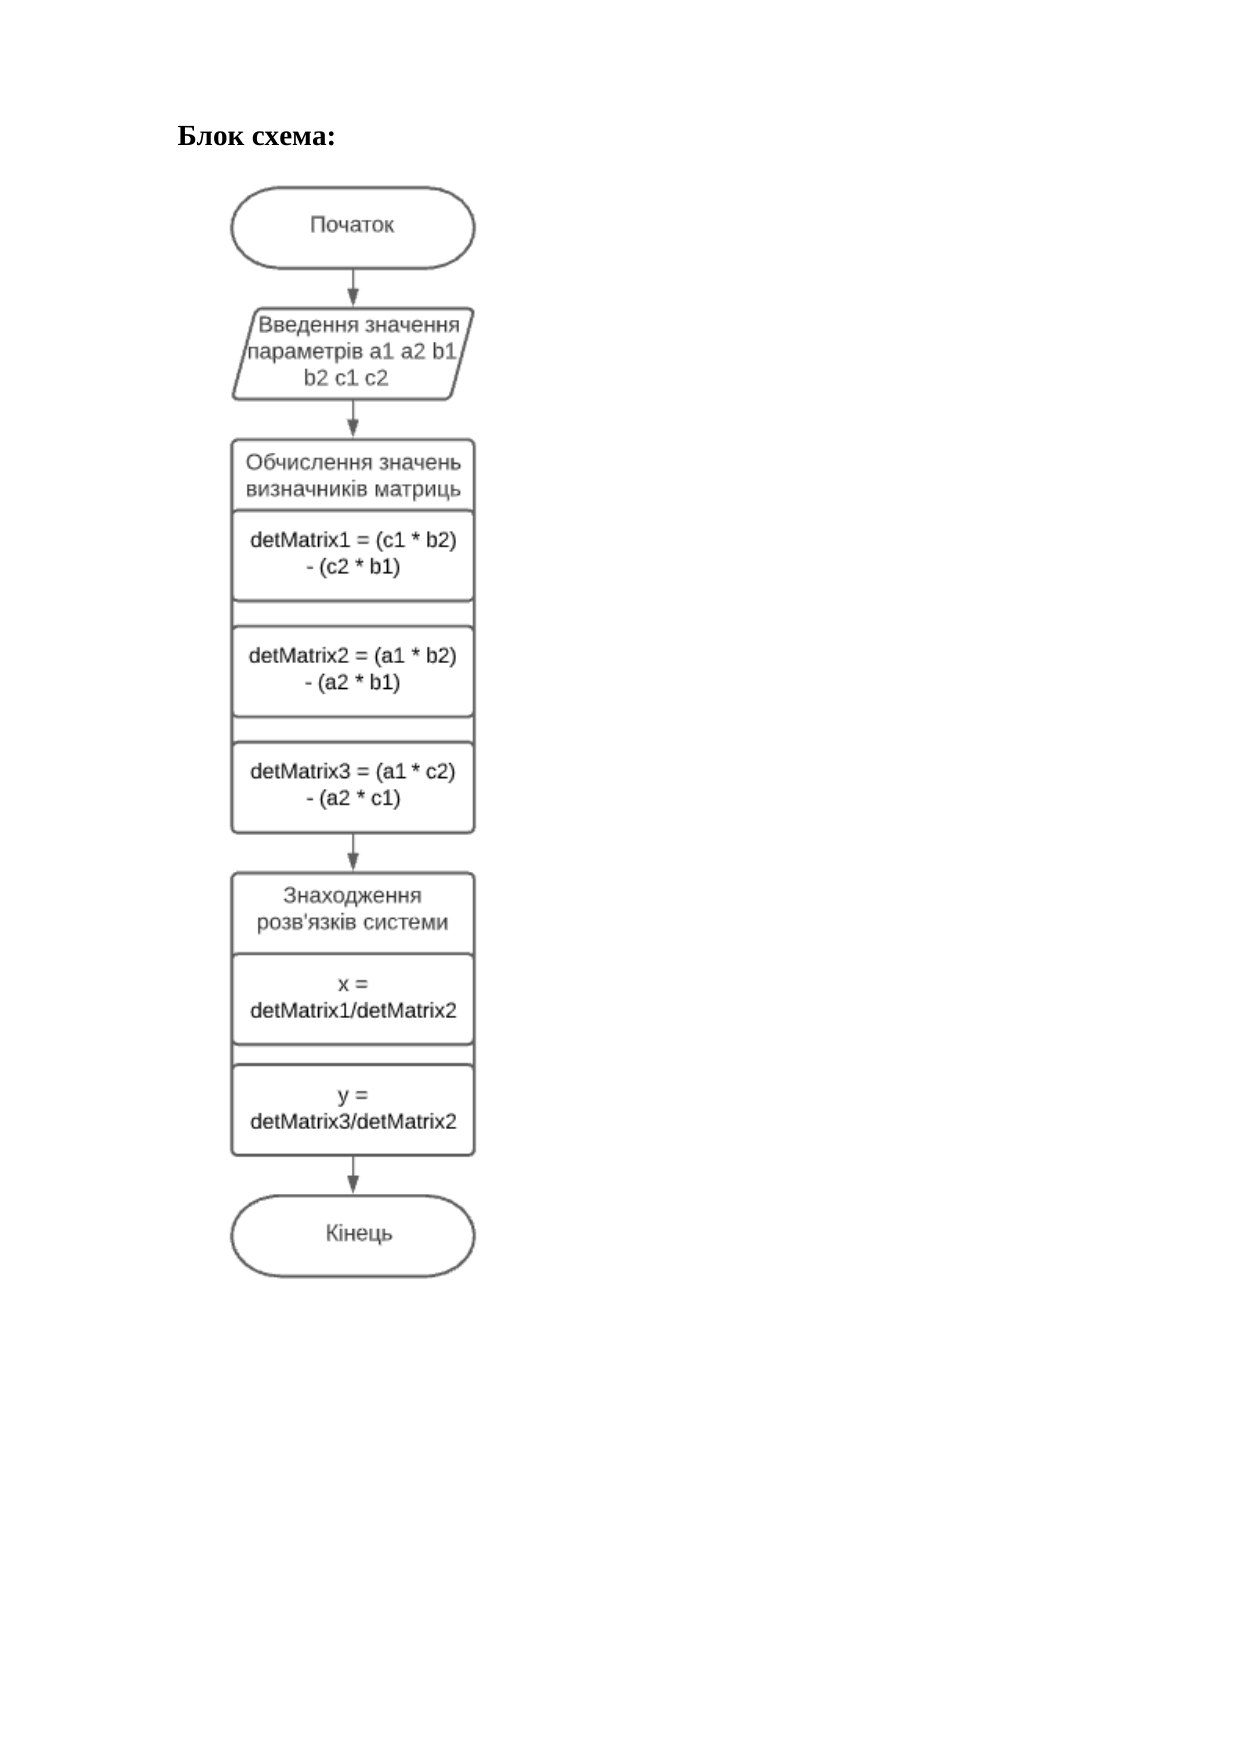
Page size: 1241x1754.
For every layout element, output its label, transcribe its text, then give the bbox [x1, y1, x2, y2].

text Блок схема: [177, 118, 1152, 152]
picture [177, 172, 517, 1290]
